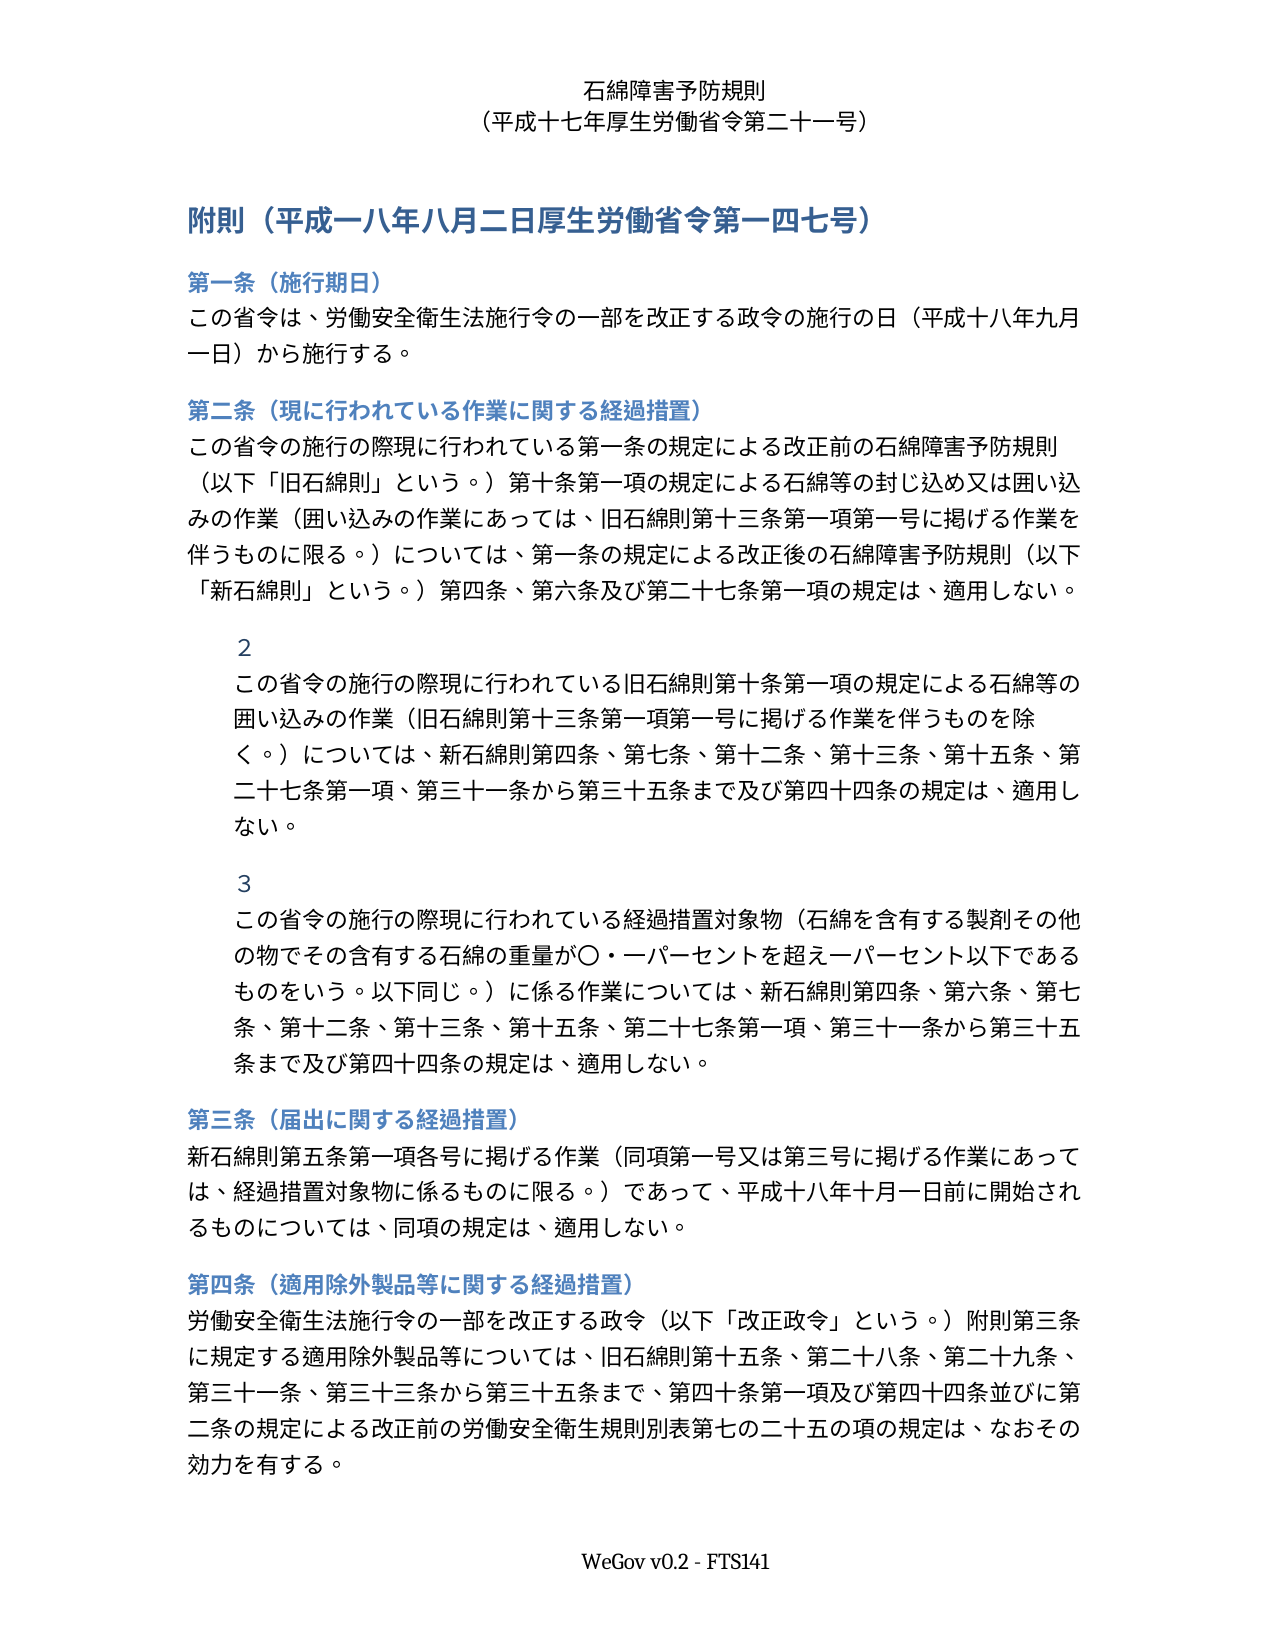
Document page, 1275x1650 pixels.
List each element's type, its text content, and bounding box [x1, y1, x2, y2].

subtitle ２ [233, 632, 1087, 663]
subtitle ３ [233, 868, 1087, 899]
subtitle 第一条（施行期日） [187, 266, 1087, 298]
text この省令の施行の際現に行われている第一条の規定による改正前の石綿障害予防規則（以下「旧石綿則」という。）第十条第一項の規定による石綿等の封じ込め又は囲い込みの作業（囲い込みの作業にあっては、旧石綿則第十三条第一項第一号に掲げる作業を伴うものに限る。）については、第一条の規定による改正後の石綿障害予防規則（以下「新石綿則」という。）第四条、第六条及び第二十七条第一項の規定は、適用しない。 [187, 431, 1087, 606]
text この省令は、労働安全衛生法施行令の一部を改正する政令の施行の日（平成十八年九月一日）から施行する。 [187, 302, 1087, 369]
subtitle 第二条（現に行われている作業に関する経過措置） [187, 395, 1087, 426]
subtitle 第三条（届出に関する経過措置） [187, 1104, 1087, 1136]
text 新石綿則第五条第一項各号に掲げる作業（同項第一号又は第三号に掲げる作業にあっては、経過措置対象物に係るものに限る。）であって、平成十八年十月一日前に開始されるものについては、同項の規定は、適用しない。 [187, 1140, 1087, 1243]
text この省令の施行の際現に行われている経過措置対象物（石綿を含有する製剤その他の物でその含有する石綿の重量が〇・一パーセントを超え一パーセント以下であるものをいう。以下同じ。）に係る作業については、新石綿則第四条、第六条、第七条、第十二条、第十三条、第十五条、第二十七条第一項、第三十一条から第三十五条まで及び第四十四条の規定は、適用しない。 [233, 904, 1087, 1079]
subtitle 第四条（適用除外製品等に関する経過措置） [187, 1269, 1087, 1300]
text この省令の施行の際現に行われている旧石綿則第十条第一項の規定による石綿等の囲い込みの作業（旧石綿則第十三条第一項第一号に掲げる作業を伴うものを除く。）については、新石綿則第四条、第七条、第十二条、第十三条、第十五条、第二十七条第一項、第三十一条から第三十五条まで及び第四十四条の規定は、適用しない。 [233, 667, 1087, 842]
subtitle 附則（平成一八年八月二日厚生労働省令第一四七号） [187, 200, 1087, 240]
